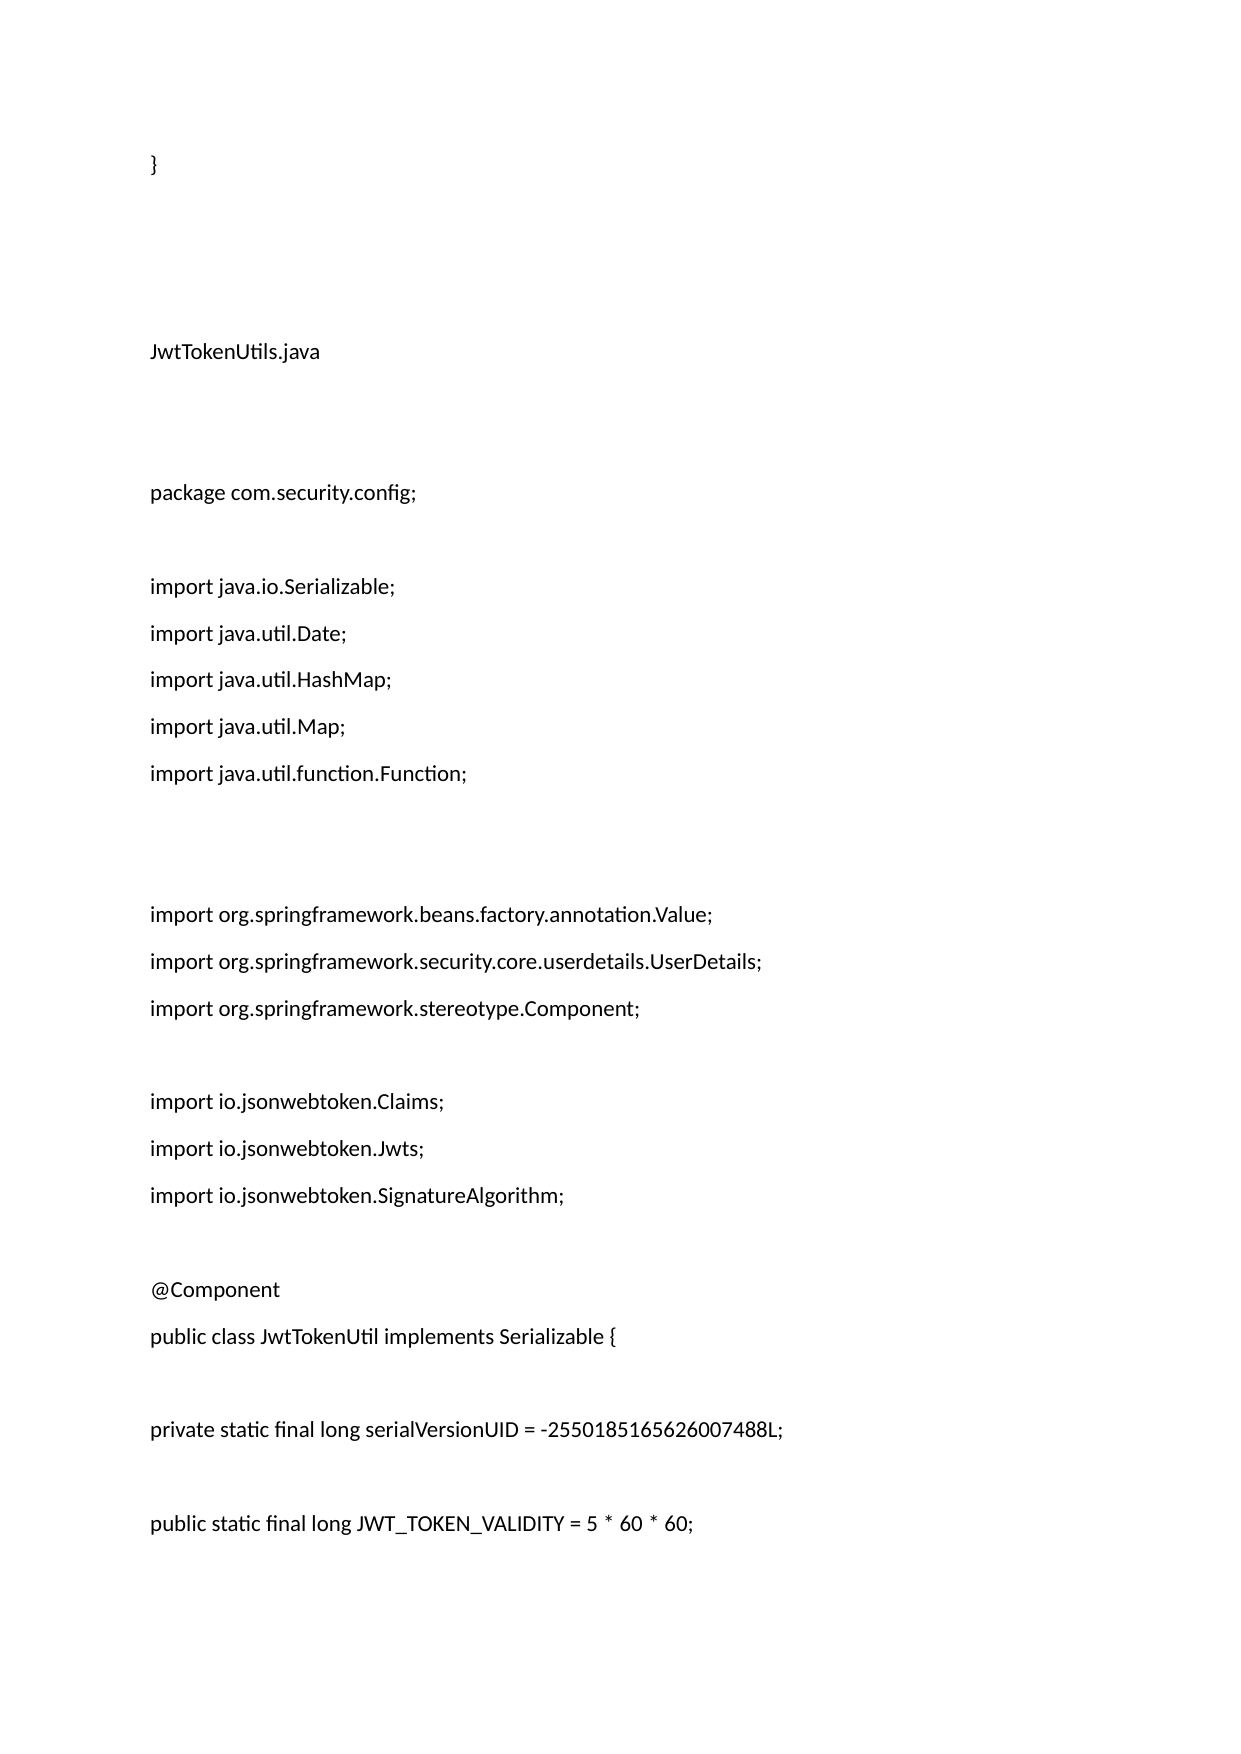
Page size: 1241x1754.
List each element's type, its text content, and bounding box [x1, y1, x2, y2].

text import io.jsonwebtoken.Jwts; [150, 1134, 1090, 1162]
text import java.util.Date; [150, 619, 1090, 647]
text public class JwtTokenUtil implements Serializable { [150, 1322, 1090, 1350]
text } [150, 150, 1090, 178]
text JwtTokenUtils.java [150, 337, 1090, 366]
text import java.io.Serializable; [150, 572, 1090, 600]
text public static final long JWT_TOKEN_VALIDITY = 5 * 60 * 60; [150, 1509, 1090, 1537]
text private static final long serialVersionUID = -2550185165626007488L; [150, 1416, 1090, 1444]
text import io.jsonwebtoken.Claims; [150, 1087, 1090, 1116]
text package com.security.config; [150, 478, 1090, 506]
text @Component [150, 1275, 1090, 1303]
text import org.springframework.security.core.userdetails.UserDetails; [150, 947, 1090, 975]
text import io.jsonwebtoken.SignatureAlgorithm; [150, 1181, 1090, 1209]
text import org.springframework.stereotype.Component; [150, 994, 1090, 1022]
text import java.util.Map; [150, 712, 1090, 741]
text import org.springframework.beans.factory.annotation.Value; [150, 900, 1090, 928]
text import java.util.function.Function; [150, 759, 1090, 787]
text import java.util.HashMap; [150, 666, 1090, 694]
